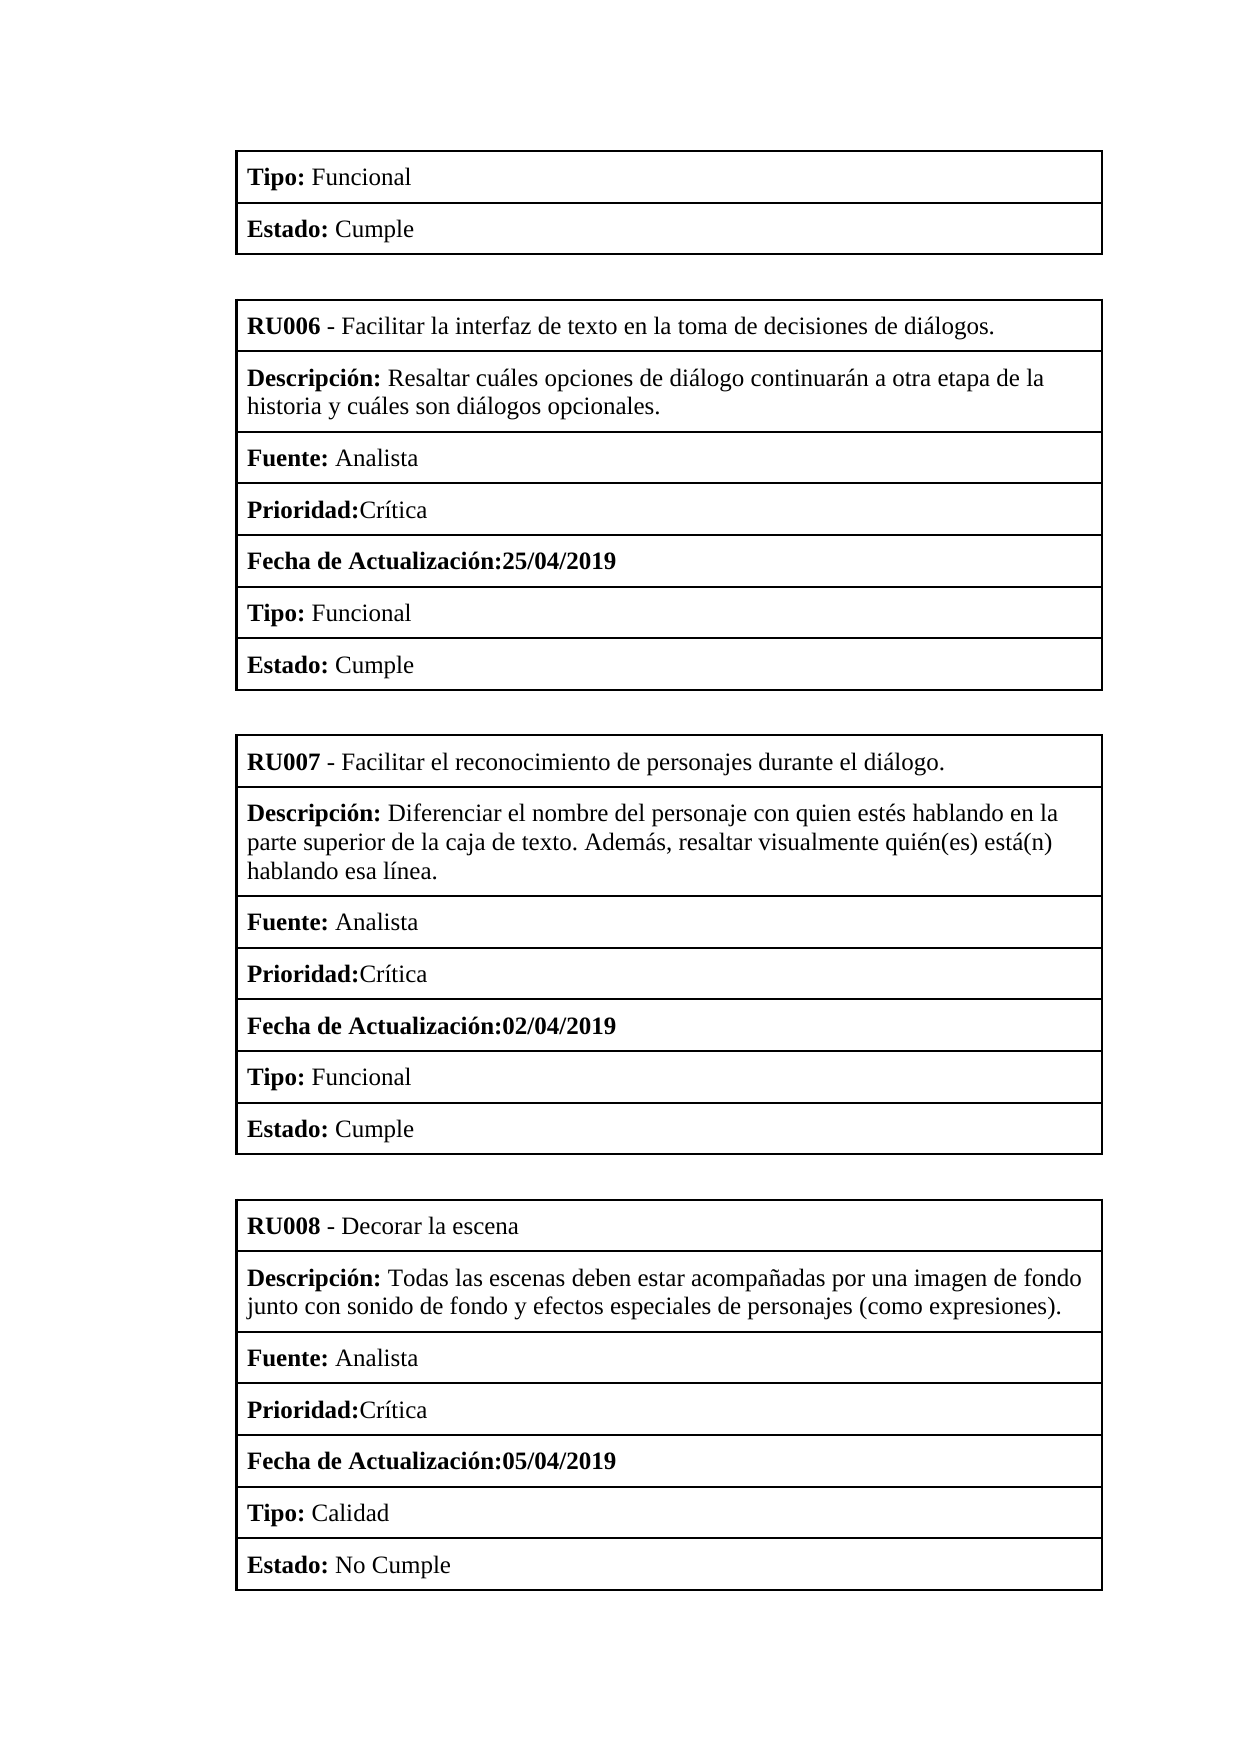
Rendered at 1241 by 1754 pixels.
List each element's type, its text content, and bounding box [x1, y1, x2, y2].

table_cell Estado: No Cumple [238, 1539, 1101, 1589]
table_cell Descripción: Resaltar cuáles opciones de diálogo continuarán a otra etapa de la historia y cuáles son diálogos opcionales. [238, 352, 1101, 431]
table_cell Tipo: Funcional [238, 1052, 1101, 1102]
table_cell Fuente: Analista [238, 433, 1101, 482]
table_cell Descripción: Diferenciar el nombre del personaje con quien estés hablando en la parte superior de la caja de texto. Además, resaltar visualmente quién(es) está(n) hablando esa línea. [238, 788, 1101, 895]
table_header RU008 - Decorar la escena [238, 1201, 1101, 1250]
table_cell Fecha de Actualización:05/04/2019 [238, 1436, 1101, 1486]
table_cell Prioridad:Crítica [238, 1384, 1101, 1434]
table_cell Prioridad:Crítica [238, 484, 1101, 534]
table_cell Tipo: Funcional [238, 152, 1101, 202]
table_cell Tipo: Funcional [238, 588, 1101, 637]
table_cell Prioridad:Crítica [238, 949, 1101, 998]
table_cell Tipo: Calidad [238, 1488, 1101, 1537]
table_cell Fecha de Actualización:25/04/2019 [238, 536, 1101, 586]
table_header RU006 - Facilitar la interfaz de texto en la toma de decisiones de diálogos. [238, 301, 1101, 350]
table_cell Fuente: Analista [238, 1333, 1101, 1382]
table_header RU007 - Facilitar el reconocimiento de personajes durante el diálogo. [238, 736, 1101, 786]
table_cell Estado: Cumple [238, 639, 1101, 689]
table_cell Descripción: Todas las escenas deben estar acompañadas por una imagen de fondo junto con sonido de fondo y efectos especiales de personajes (como expresiones). [238, 1252, 1101, 1331]
table_cell Fecha de Actualización:02/04/2019 [238, 1000, 1101, 1050]
table_cell Estado: Cumple [238, 204, 1101, 253]
table_cell Estado: Cumple [238, 1104, 1101, 1153]
table_cell Fuente: Analista [238, 897, 1101, 947]
